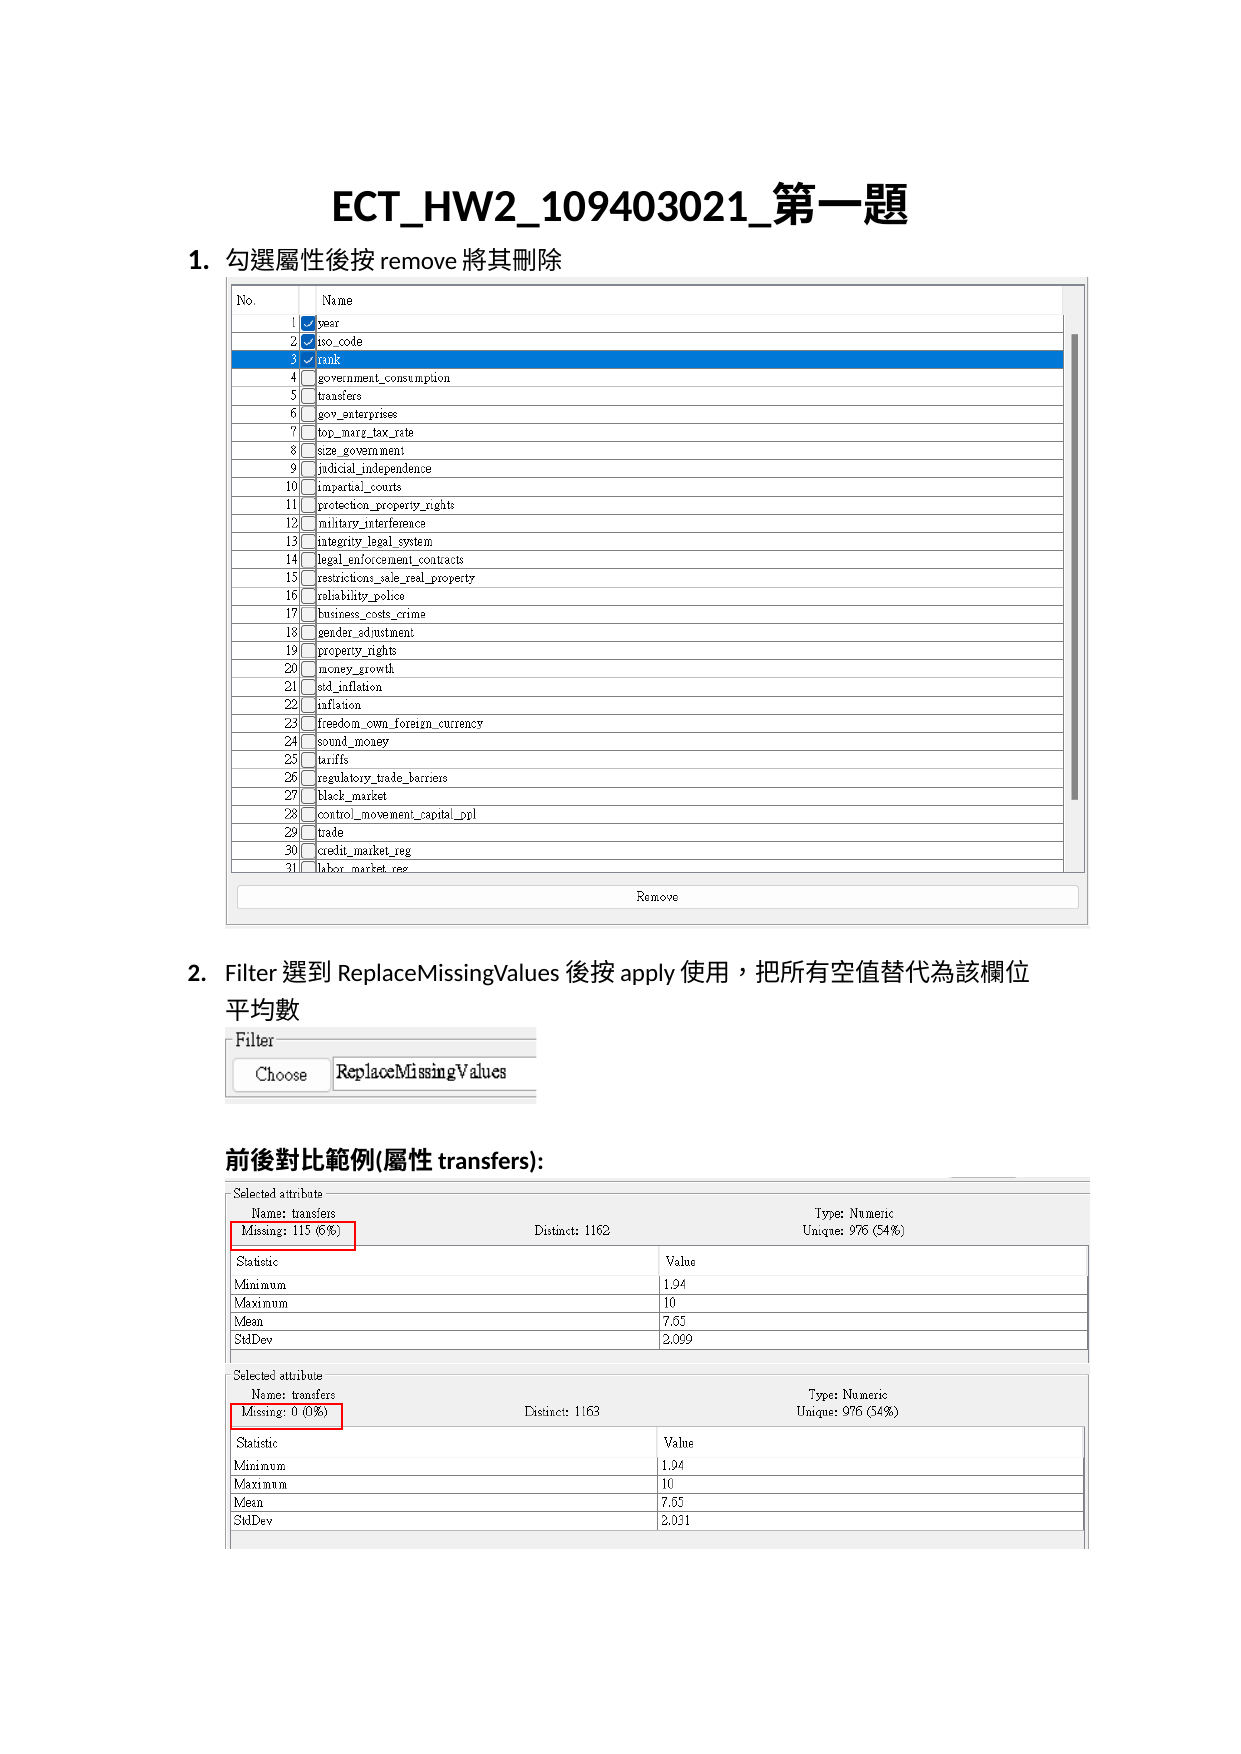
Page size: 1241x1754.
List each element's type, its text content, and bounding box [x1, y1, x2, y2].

list Filter選到ReplaceMissingValues後按apply使用，把所有空值替代為該欄位平均數 [187, 952, 1053, 1027]
picture [225, 1027, 537, 1104]
text ECT_HW2_109403021_第一題 [187, 164, 1053, 239]
picture [225, 1364, 1091, 1549]
picture [225, 277, 1091, 929]
picture [225, 1177, 1091, 1363]
list 前後對比範例(屬性transfers): [225, 1139, 1053, 1177]
